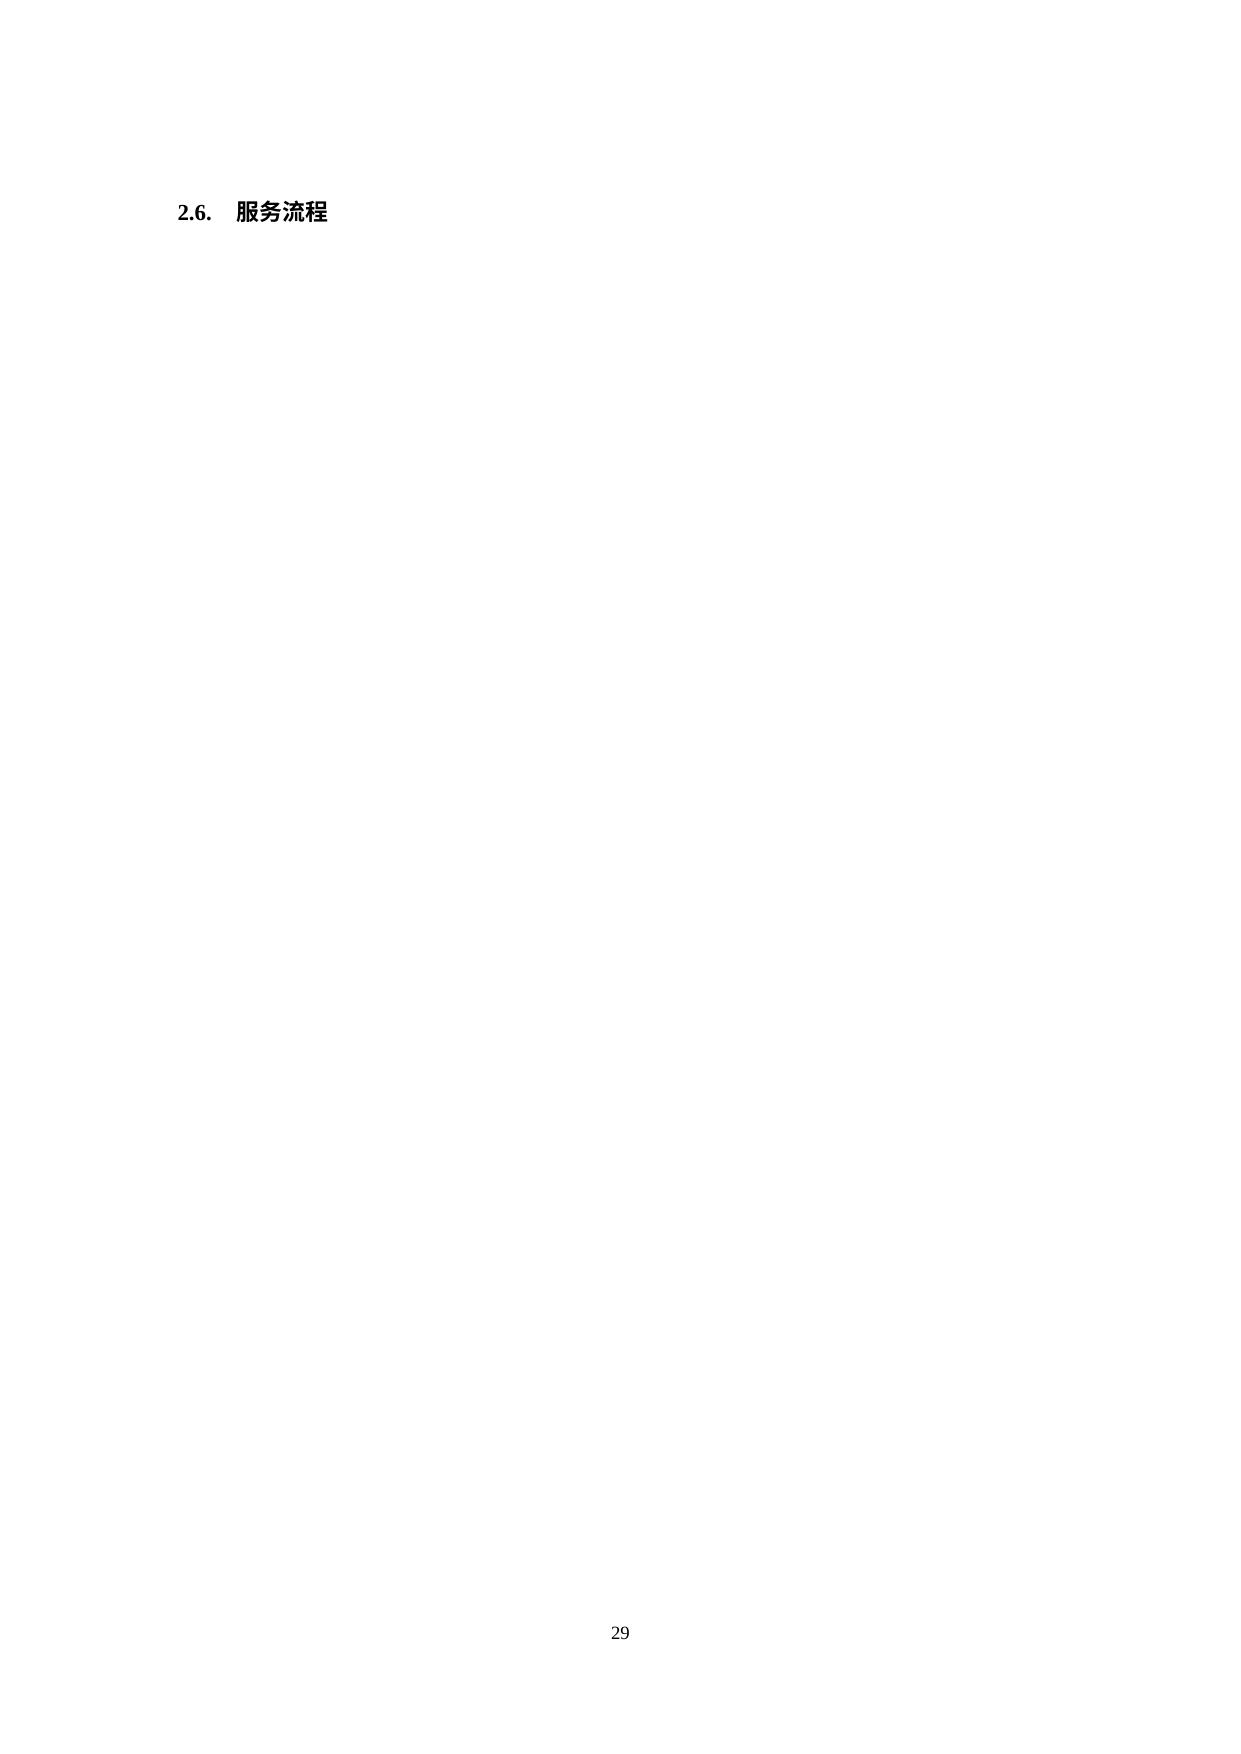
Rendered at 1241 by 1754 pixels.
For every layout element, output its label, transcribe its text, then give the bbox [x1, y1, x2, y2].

list 服务流程 [177, 178, 1063, 243]
